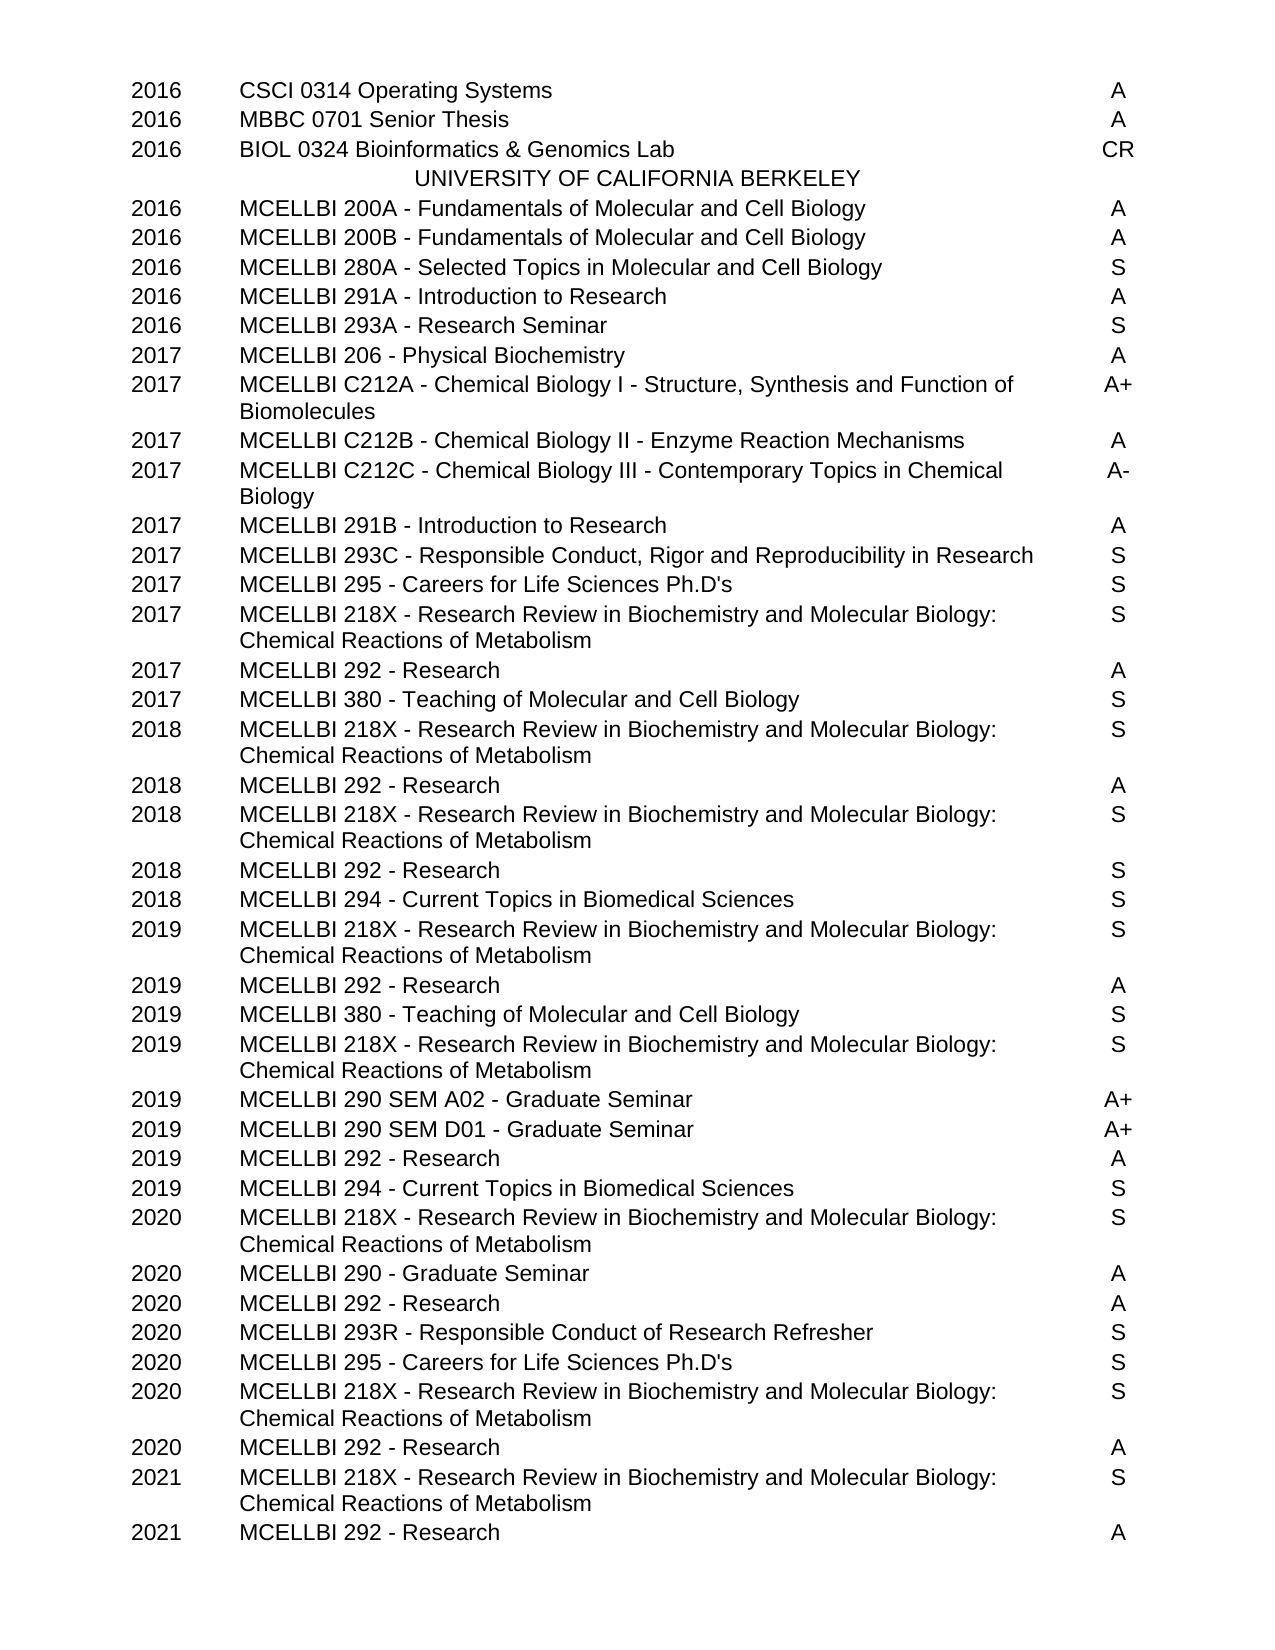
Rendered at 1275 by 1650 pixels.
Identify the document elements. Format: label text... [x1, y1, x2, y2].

table_cell MCELLBI 290 SEM D01 - Graduate Seminar [238, 1114, 1036, 1144]
table_cell MCELLBI 292 - Research [238, 1288, 1036, 1318]
table_cell 2019 [75, 1000, 238, 1029]
table_cell MCELLBI 380 - Teaching of Molecular and Cell Biology [238, 685, 1036, 714]
table_cell A+ [1036, 1114, 1200, 1144]
table_cell 2020 [75, 1347, 238, 1377]
table_cell University of California Berkeley [75, 164, 1200, 193]
table_cell MCELLBI 295 - Careers for Life Sciences Ph.D's [238, 570, 1036, 599]
table_cell 2017 [75, 599, 238, 655]
table_cell S [1036, 540, 1200, 570]
table_cell S [1036, 311, 1200, 340]
table_cell 2018 [75, 885, 238, 914]
table_cell 2016 [75, 75, 238, 104]
table_cell A [1036, 105, 1200, 134]
table_cell 2021 [75, 1462, 238, 1518]
table_cell MCELLBI 218X - Research Review in Biochemistry and Molecular Biology: Chemical Reactions of Metabolism [238, 914, 1036, 970]
table_cell 2020 [75, 1259, 238, 1288]
table_cell 2017 [75, 455, 238, 511]
table_cell 2017 [75, 540, 238, 570]
table_cell A- [1036, 455, 1200, 511]
table_cell 2019 [75, 970, 238, 999]
table_cell 2019 [75, 1173, 238, 1203]
table_cell A [1036, 426, 1200, 455]
table_cell S [1036, 1203, 1200, 1259]
table_cell S [1036, 1377, 1200, 1432]
table_cell MCELLBI C212B - Chemical Biology II - Enzyme Reaction Mechanisms [238, 426, 1036, 455]
table_cell MCELLBI 294 - Current Topics in Biomedical Sciences [238, 885, 1036, 914]
table_cell S [1036, 252, 1200, 281]
table_cell S [1036, 800, 1200, 855]
table_cell MCELLBI 200B - Fundamentals of Molecular and Cell Biology [238, 223, 1036, 252]
table_cell 2020 [75, 1318, 238, 1347]
table_cell MCELLBI 292 - Research [238, 1144, 1036, 1173]
table_cell MCELLBI 291B - Introduction to Research [238, 511, 1036, 540]
table_cell A+ [1036, 1085, 1200, 1114]
table_cell S [1036, 1462, 1200, 1518]
table_cell MCELLBI 218X - Research Review in Biochemistry and Molecular Biology: Chemical Reactions of Metabolism [238, 714, 1036, 770]
table_cell 2020 [75, 1377, 238, 1432]
table_cell A [1036, 1144, 1200, 1173]
table_cell S [1036, 599, 1200, 655]
table_cell A [1036, 75, 1200, 104]
table_cell MCELLBI 290 - Graduate Seminar [238, 1259, 1036, 1288]
table_cell 2019 [75, 1029, 238, 1085]
table_cell MCELLBI 292 - Research [238, 770, 1036, 799]
table_cell A [1036, 1259, 1200, 1288]
table_cell A [1036, 1518, 1200, 1547]
table_cell MCELLBI 293C - Responsible Conduct, Rigor and Reproducibility in Research [238, 540, 1036, 570]
table_cell A [1036, 193, 1200, 222]
table_cell 2020 [75, 1203, 238, 1259]
table_cell A [1036, 511, 1200, 540]
table_cell 2017 [75, 655, 238, 685]
table_cell 2019 [75, 1085, 238, 1114]
table_cell 2018 [75, 714, 238, 770]
table_cell S [1036, 685, 1200, 714]
table_cell MCELLBI 200A - Fundamentals of Molecular and Cell Biology [238, 193, 1036, 222]
table_cell MCELLBI 292 - Research [238, 970, 1036, 999]
table_cell 2016 [75, 105, 238, 134]
table_cell S [1036, 1173, 1200, 1203]
table_cell MCELLBI 218X - Research Review in Biochemistry and Molecular Biology: Chemical Reactions of Metabolism [238, 800, 1036, 855]
table_cell 2018 [75, 855, 238, 885]
table_cell MCELLBI 293A - Research Seminar [238, 311, 1036, 340]
table_cell MCELLBI 206 - Physical Biochemistry [238, 340, 1036, 370]
table_cell 2018 [75, 800, 238, 855]
table_cell 2017 [75, 685, 238, 714]
table_cell S [1036, 1318, 1200, 1347]
table_cell S [1036, 1029, 1200, 1085]
table_cell S [1036, 1000, 1200, 1029]
table_cell 2016 [75, 311, 238, 340]
table_cell MCELLBI 218X - Research Review in Biochemistry and Molecular Biology: Chemical Reactions of Metabolism [238, 599, 1036, 655]
table_cell 2016 [75, 252, 238, 281]
table_cell A+ [1036, 370, 1200, 426]
table_cell MCELLBI 291A - Introduction to Research [238, 281, 1036, 311]
table_cell MCELLBI 280A - Selected Topics in Molecular and Cell Biology [238, 252, 1036, 281]
table_cell A [1036, 223, 1200, 252]
table_cell A [1036, 1433, 1200, 1462]
table_cell S [1036, 855, 1200, 885]
table_cell MCELLBI 294 - Current Topics in Biomedical Sciences [238, 1173, 1036, 1203]
table_cell S [1036, 714, 1200, 770]
table_cell MCELLBI 292 - Research [238, 855, 1036, 885]
table_cell MCELLBI C212A - Chemical Biology I - Structure, Synthesis and Function of Biomolecules [238, 370, 1036, 426]
table_cell 2021 [75, 1518, 238, 1547]
table_cell A [1036, 281, 1200, 311]
table_cell 2020 [75, 1288, 238, 1318]
table_cell A [1036, 340, 1200, 370]
table_cell BIOL 0324 Bioinformatics & Genomics Lab [238, 134, 1036, 163]
table_cell MCELLBI 293R - Responsible Conduct of Research Refresher [238, 1318, 1036, 1347]
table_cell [238, 1462, 1036, 1518]
table_cell A [1036, 655, 1200, 685]
table_cell MCELLBI 218X - Research Review in Biochemistry and Molecular Biology: Chemical Reactions of Metabolism [238, 1029, 1036, 1085]
table_cell 2019 [75, 1114, 238, 1144]
table_cell S [1036, 570, 1200, 599]
table_cell S [1036, 1347, 1200, 1377]
table_cell 2016 [75, 134, 238, 163]
table_cell 2017 [75, 340, 238, 370]
table_cell MCELLBI 292 - Research [238, 1518, 1036, 1547]
table_cell 2019 [75, 1144, 238, 1173]
table_cell A [1036, 770, 1200, 799]
table_cell 2020 [75, 1433, 238, 1462]
table_cell S [1036, 885, 1200, 914]
table_cell 2018 [75, 770, 238, 799]
table_cell A [1036, 970, 1200, 999]
table_cell MCELLBI 292 - Research [238, 1433, 1036, 1462]
table_cell MCELLBI 290 SEM A02 - Graduate Seminar [238, 1085, 1036, 1114]
table_cell S [1036, 914, 1200, 970]
table_cell MCELLBI 380 - Teaching of Molecular and Cell Biology [238, 1000, 1036, 1029]
table_cell 2017 [75, 511, 238, 540]
table_cell A [1036, 1288, 1200, 1318]
table_cell 2019 [75, 914, 238, 970]
table_cell MBBC 0701 Senior Thesis [238, 105, 1036, 134]
table_cell 2016 [75, 193, 238, 222]
table_cell MCELLBI 218X - Research Review in Biochemistry and Molecular Biology: Chemical Reactions of Metabolism [238, 1203, 1036, 1259]
table_cell MCELLBI 295 - Careers for Life Sciences Ph.D's [238, 1347, 1036, 1377]
table_cell CR [1036, 134, 1200, 163]
table_cell MCELLBI C212C - Chemical Biology III - Contemporary Topics in Chemical Biology [238, 455, 1036, 511]
table_cell CSCI 0314 Operating Systems [238, 75, 1036, 104]
table_cell 2016 [75, 223, 238, 252]
table_cell 2017 [75, 570, 238, 599]
table_cell 2016 [75, 281, 238, 311]
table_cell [238, 1377, 1036, 1432]
table_cell 2017 [75, 370, 238, 426]
table_cell 2017 [75, 426, 238, 455]
table_cell MCELLBI 292 - Research [238, 655, 1036, 685]
